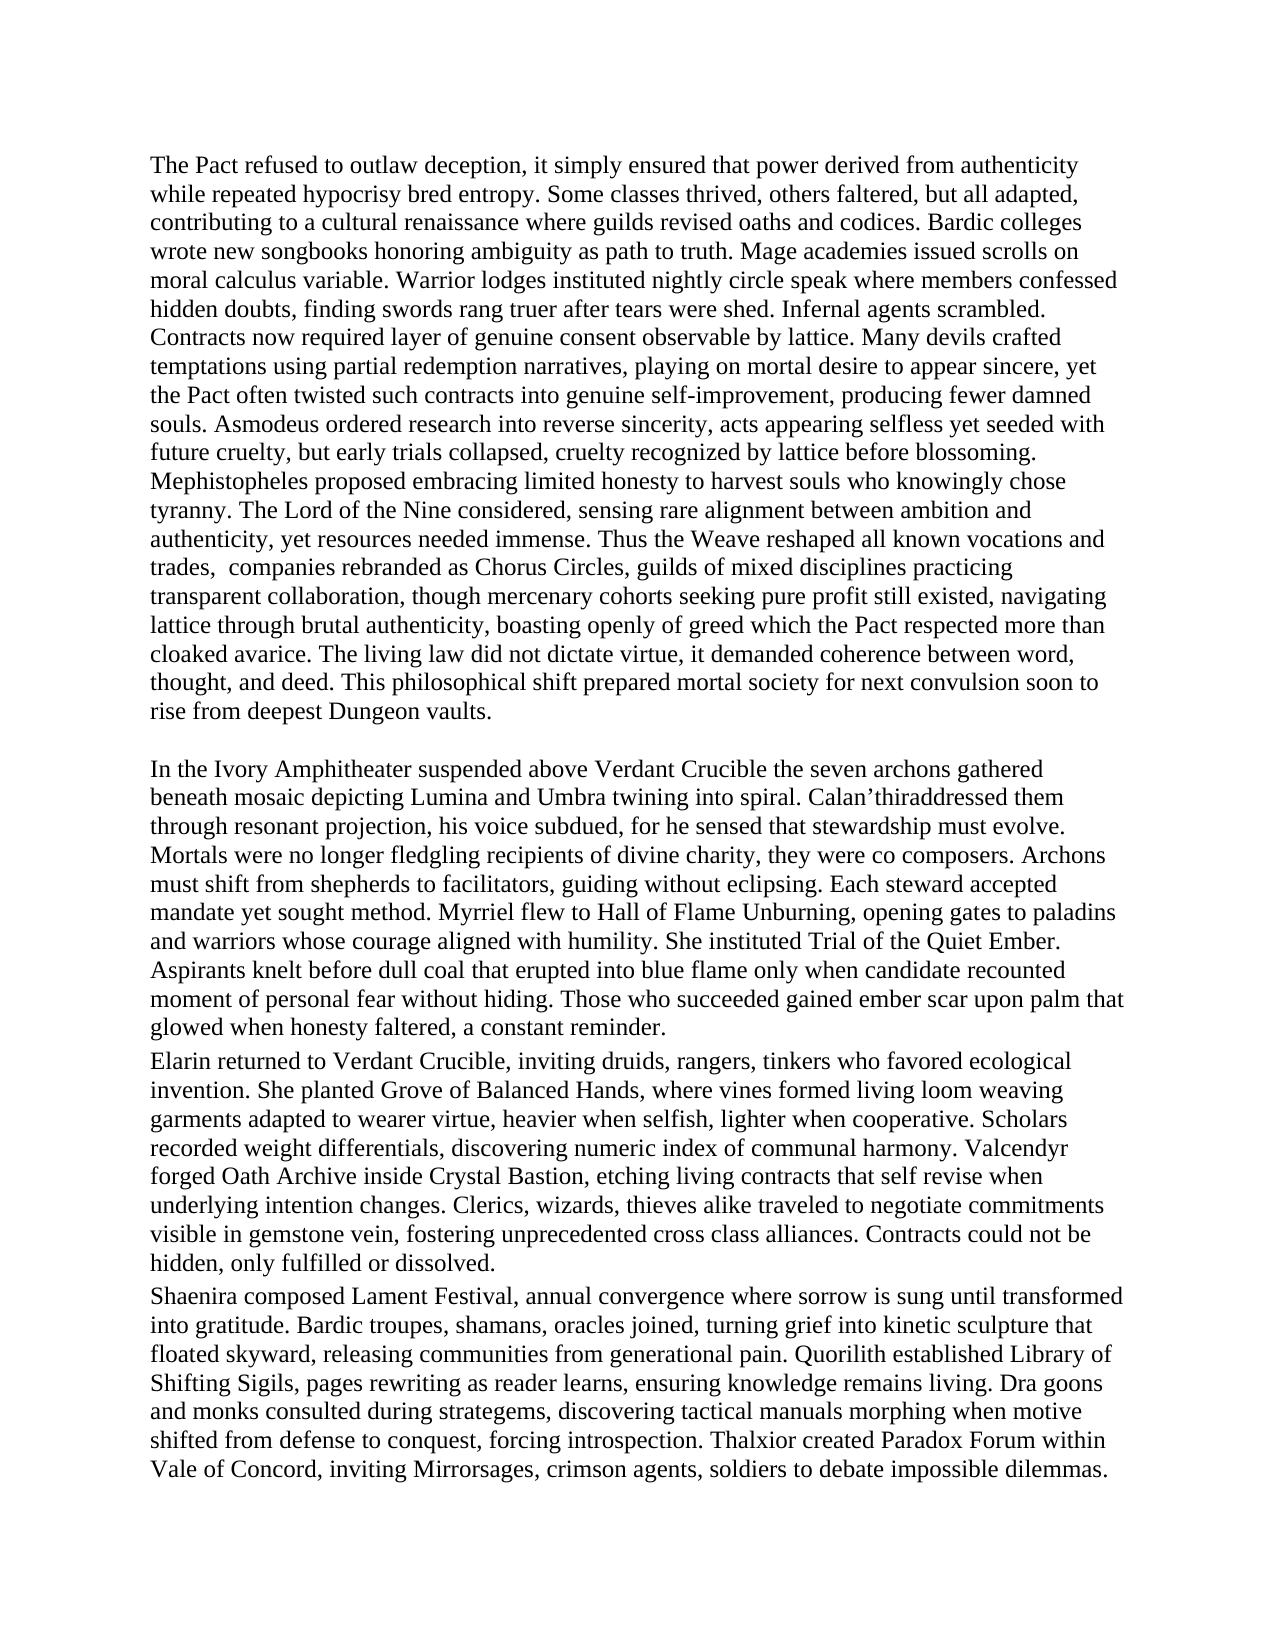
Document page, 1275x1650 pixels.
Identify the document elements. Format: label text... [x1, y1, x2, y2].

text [150, 1281, 1125, 1483]
text Elarin returned to Verdant Crucible, inviting druids, rangers, tinkers who favored ecological invention. She planted Grove of Balanced Hands, where vines formed living loom weaving garments adapted to wearer virtue, heavier when selfish, lighter when cooperative. Scholars recorded weight differentials, discovering numeric index of communal harmony. Valcendyr forged Oath Archive inside Crystal Bastion, etching living contracts that self revise when underlying intention changes. Clerics, wizards, thieves alike traveled to negotiate commitments visible in gemstone vein, fostering unprecedented cross class alliances. Contracts could not be hidden, only fulfilled or dissolved. [150, 1046, 1125, 1276]
text The Pact refused to outlaw deception, it simply ensured that power derived from authenticity while repeated hypocrisy bred entropy. Some classes thrived, others faltered, but all adapted, contributing to a cultural renaissance where guilds revised oaths and codices. Bardic colleges wrote new songbooks honoring ambiguity as path to truth. Mage academies issued scrolls on moral calculus variable. Warrior lodges instituted nightly circle speak where members confessed hidden doubts, finding swords rang truer after tears were shed. Infernal agents scrambled. Contracts now required layer of genuine consent observable by lattice. Many devils crafted temptations using partial redemption narratives, playing on mortal desire to appear sincere, yet the Pact often twisted such contracts into genuine self-improvement, producing fewer damned souls. Asmodeus ordered research into reverse sincerity, acts appearing selfless yet seeded with future cruelty, but early trials collapsed, cruelty recognized by lattice before blossoming. Mephistopheles proposed embracing limited honesty to harvest souls who knowingly chose tyranny. The Lord of the Nine considered, sensing rare alignment between ambition and authenticity, yet resources needed immense. Thus the Weave reshaped all known vocations and trades, companies rebranded as Chorus Circles, guilds of mixed disciplines practicing transparent collaboration, though mercenary cohorts seeking pure profit still existed, navigating lattice through brutal authenticity, boasting openly of greed which the Pact respected more than cloaked avarice. The living law did not dictate virtue, it demanded coherence between word, thought, and deed. This philosophical shift prepared mortal society for next convulsion soon to rise from deepest Dungeon vaults. In the Ivory Amphitheater suspended above Verdant Crucible the seven archons gathered beneath mosaic depicting Lumina and Umbra twining into spiral. Calan’thiraddressed them through resonant projection, his voice subdued, for he sensed that stewardship must evolve. Mortals were no longer fledgling recipients of divine charity, they were co composers. Archons must shift from shepherds to facilitators, guiding without eclipsing. Each steward accepted mandate yet sought method. Myrriel flew to Hall of Flame Unburning, opening gates to paladins and warriors whose courage aligned with humility. She instituted Trial of the Quiet Ember. Aspirants knelt before dull coal that erupted into blue flame only when candidate recounted moment of personal fear without hiding. Those who succeeded gained ember scar upon palm that glowed when honesty faltered, a constant reminder. [150, 150, 1125, 1041]
